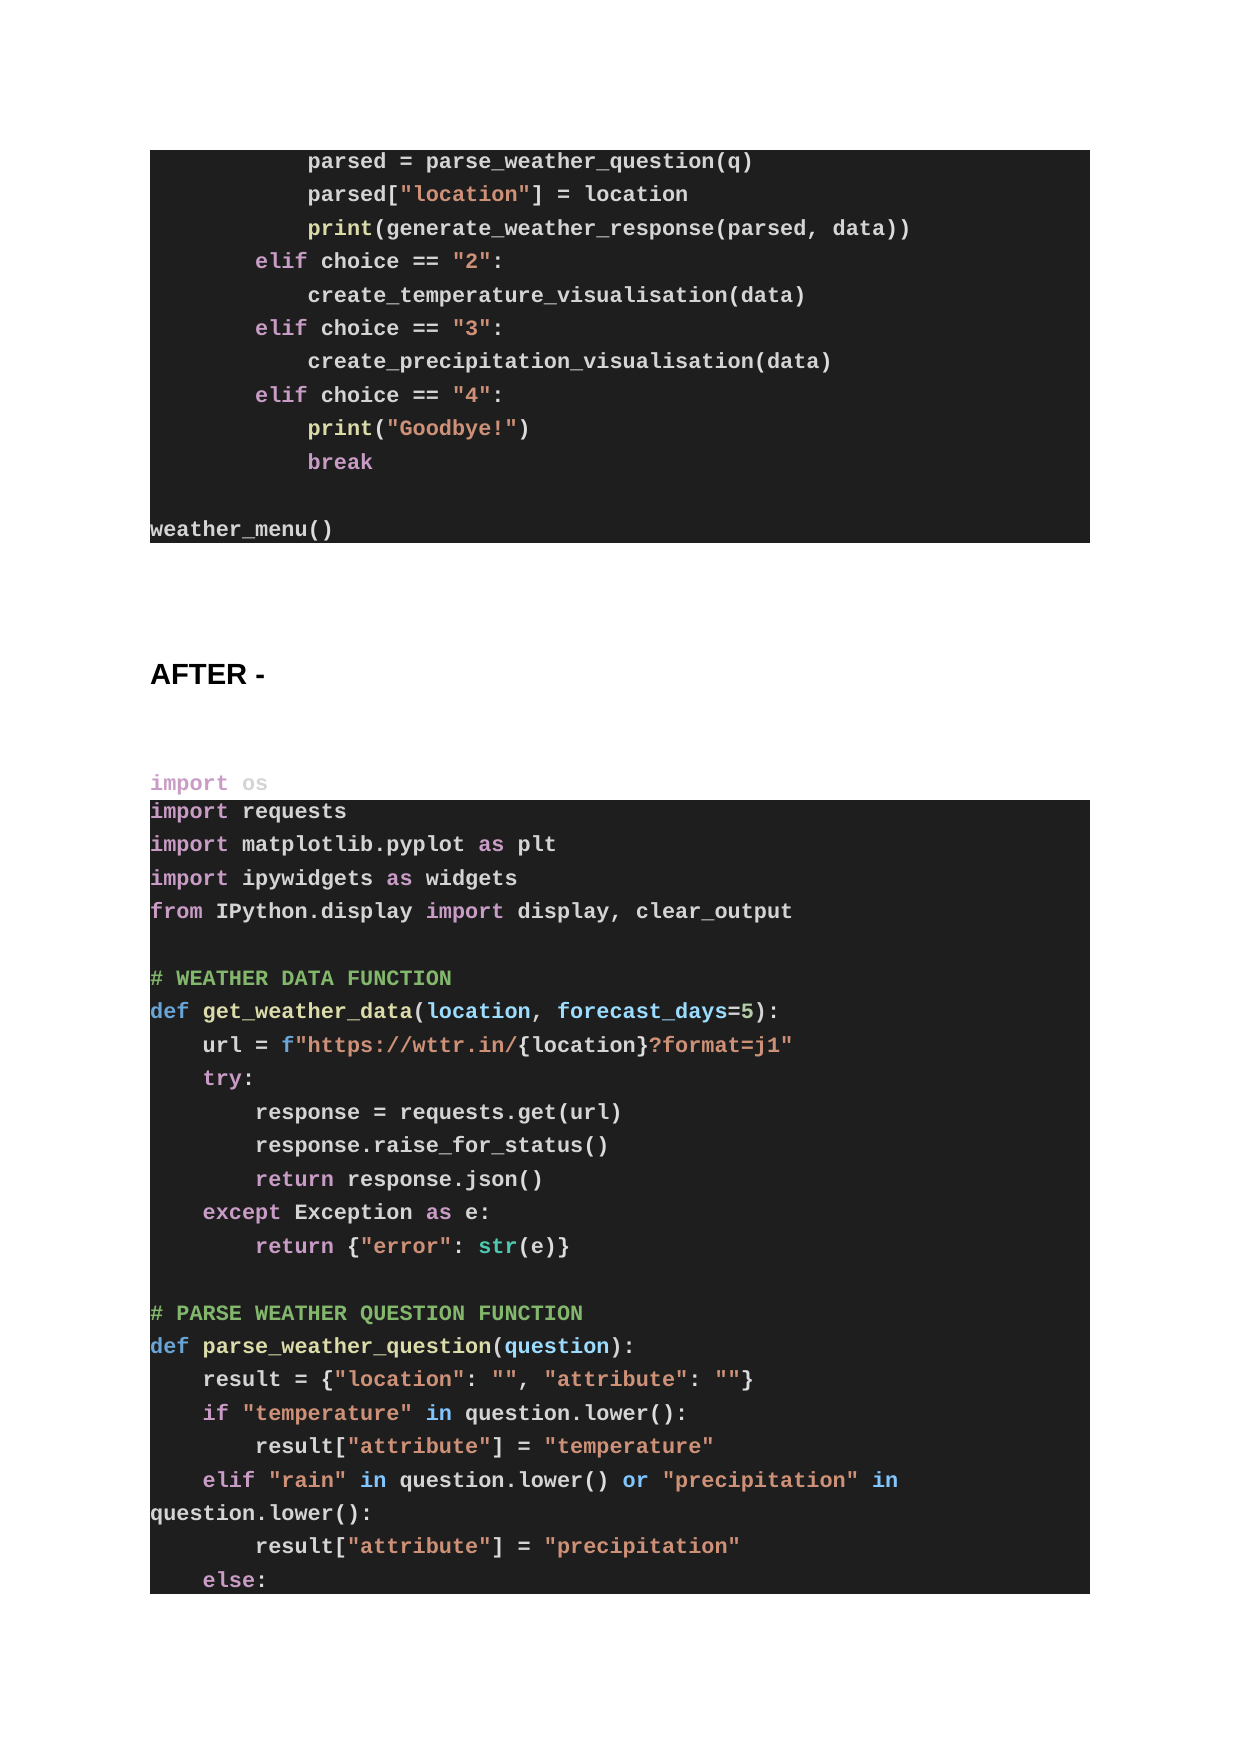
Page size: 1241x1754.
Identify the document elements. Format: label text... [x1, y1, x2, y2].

text elif "rain" in question.lower() or "precipitation" in question.lower(): [150, 1469, 1090, 1527]
text def parse_weather_question(question): [150, 1335, 1090, 1360]
text try: [150, 1068, 1090, 1092]
text create_temperature_visualisation(data) [150, 284, 1090, 308]
text create_precipitation_visualisation(data) [150, 351, 1090, 375]
text elif choice == "3": [150, 317, 1090, 342]
text from IPython.display import display, clear_output [150, 900, 1090, 925]
text url = f"https://wttr.in/{location}?format=j1" [150, 1034, 1090, 1059]
text result["attribute"] = "precipitation" [150, 1536, 1090, 1561]
text import ipywidgets as widgets [150, 867, 1090, 892]
text response = requests.get(url) [150, 1101, 1090, 1126]
text weather_menu() [150, 518, 1090, 543]
text else: [150, 1569, 1090, 1594]
text print("Goodbye!") [150, 417, 1090, 442]
text elif choice == "4": [150, 384, 1090, 409]
text return response.json() [150, 1168, 1090, 1193]
text except Exception as e: [150, 1201, 1090, 1226]
text break [150, 451, 1090, 476]
text print(generate_weather_response(parsed, data)) [150, 217, 1090, 242]
text response.raise_for_status() [150, 1134, 1090, 1159]
text elif choice == "2": [150, 250, 1090, 275]
text # PARSE WEATHER QUESTION FUNCTION [150, 1302, 1090, 1326]
text import requests [150, 800, 1090, 825]
text AFTER - import os [150, 657, 1090, 796]
text import matplotlib.pyplot as plt [150, 833, 1090, 858]
text result = {"location": "", "attribute": ""} [150, 1368, 1090, 1393]
text if "temperature" in question.lower(): [150, 1402, 1090, 1427]
text parsed = parse_weather_question(q) [150, 150, 1090, 175]
text result["attribute"] = "temperature" [150, 1435, 1090, 1460]
text parsed["location"] = location [150, 183, 1090, 208]
text return {"error": str(e)} [150, 1235, 1090, 1259]
text def get_weather_data(location, forecast_days=5): [150, 1001, 1090, 1026]
text # WEATHER DATA FUNCTION [150, 967, 1090, 992]
